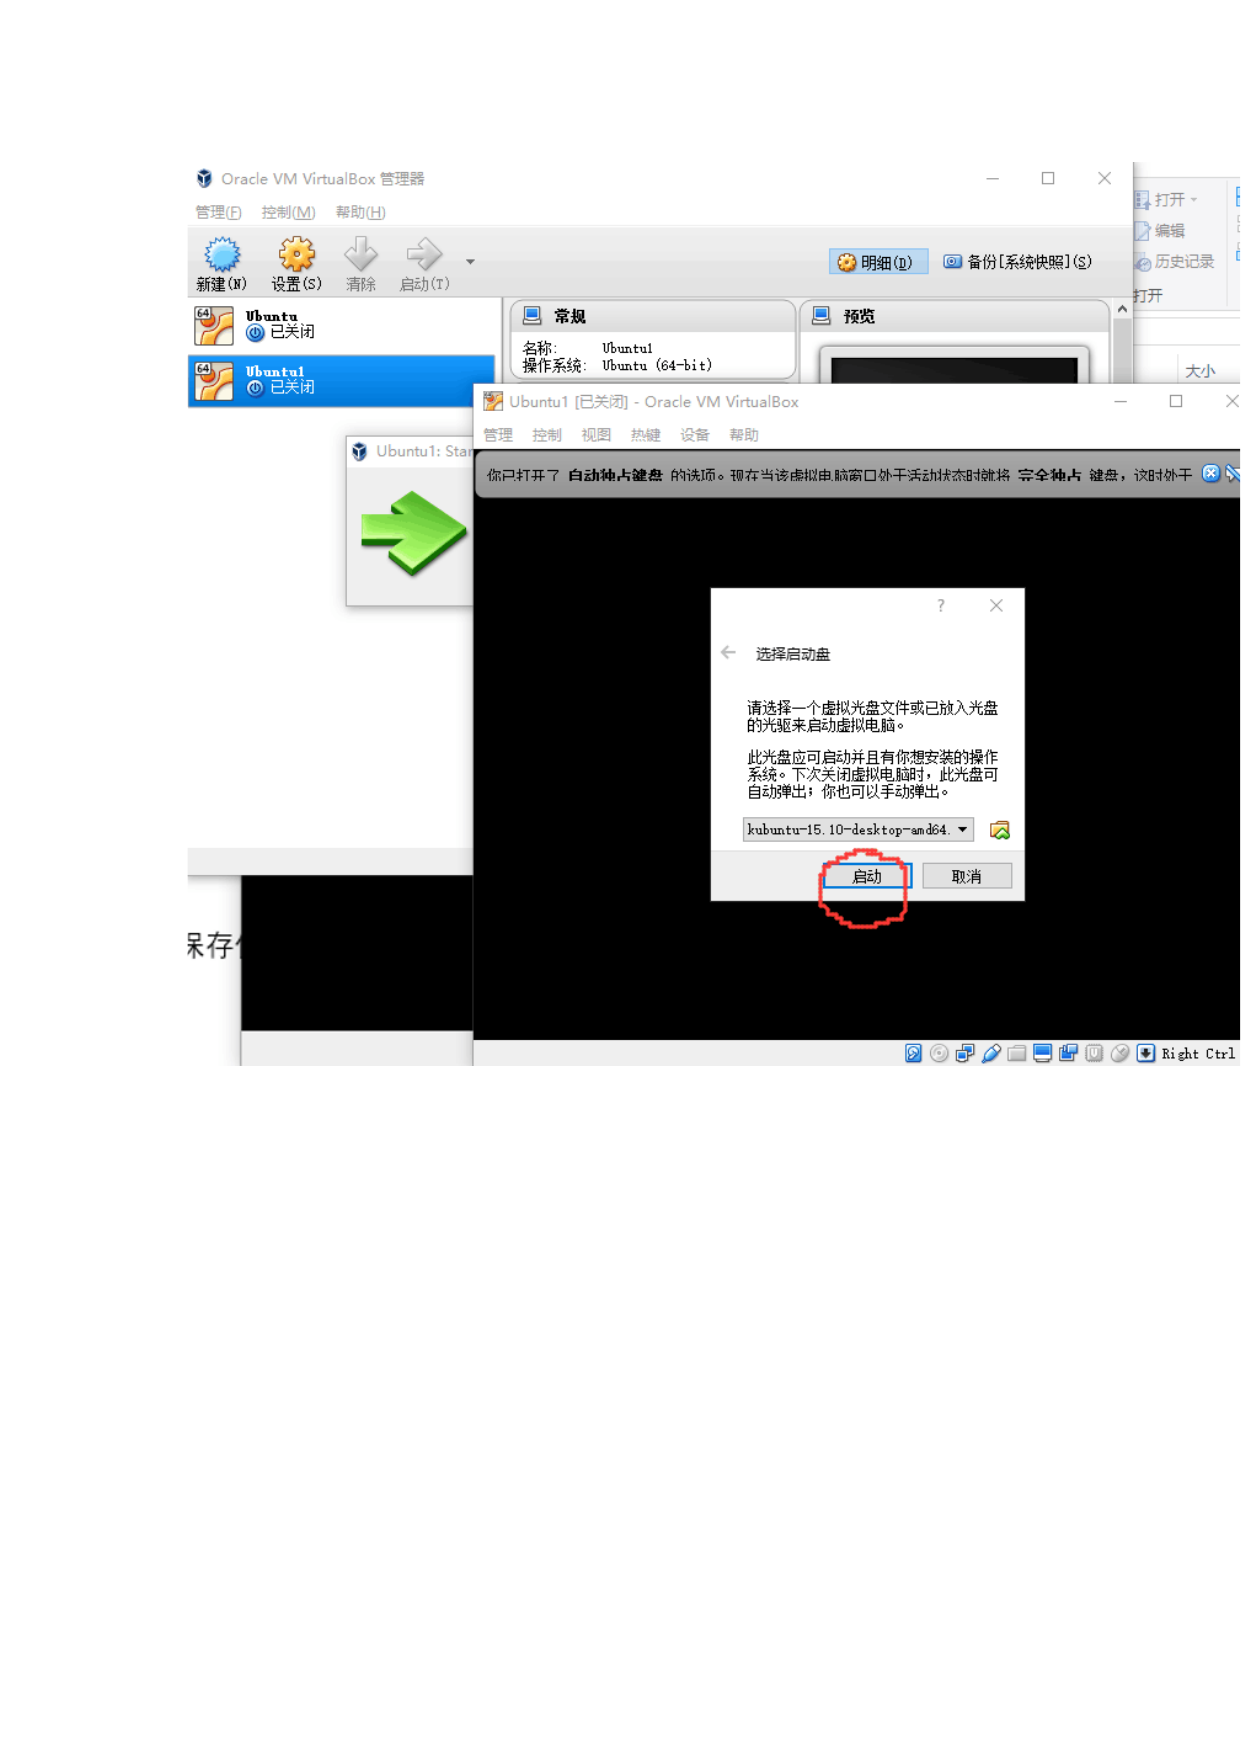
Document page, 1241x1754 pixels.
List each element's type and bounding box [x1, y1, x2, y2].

picture [187, 162, 1241, 1066]
